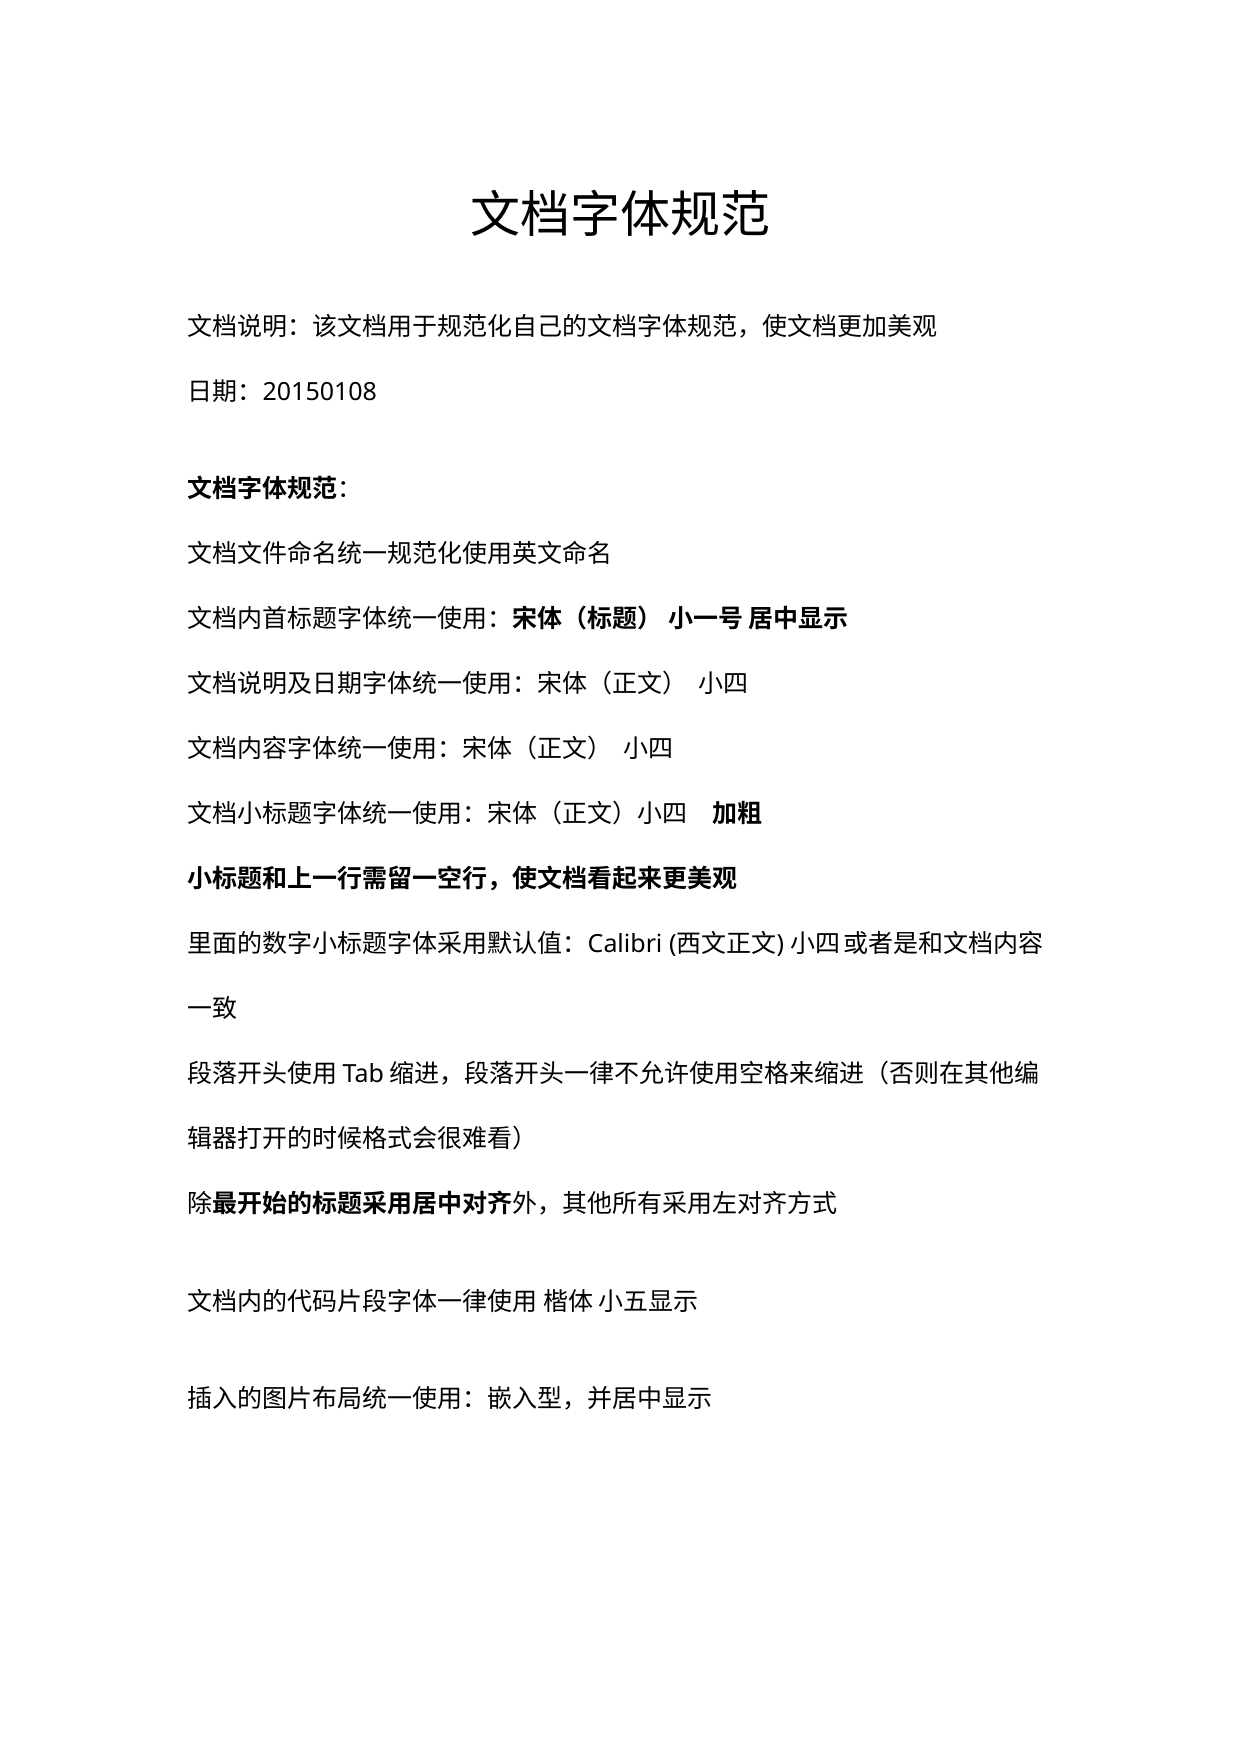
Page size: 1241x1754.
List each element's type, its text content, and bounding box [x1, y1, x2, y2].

text 文档文件命名统一规范化使用英文命名 [187, 519, 1053, 584]
text 文档内容字体统一使用：宋体（正文） 小四 [187, 714, 1053, 779]
text 文档字体规范： [187, 454, 1053, 519]
text 除最开始的标题采用居中对齐外，其他所有采用左对齐方式 [187, 1169, 1053, 1234]
text 里面的数字小标题字体采用默认值：Calibri (西文正文) 小四 或者是和文档内容一致 [187, 909, 1053, 1039]
text 文档小标题字体统一使用：宋体（正文）小四 加粗 [187, 779, 1053, 844]
text 日期：20150108 [187, 357, 1053, 422]
text 文档内的代码片段字体一律使用 楷体 小五显示 [187, 1267, 1053, 1332]
text 小标题和上一行需留一空行，使文档看起来更美观 [187, 844, 1053, 909]
text 文档内首标题字体统一使用：宋体（标题） 小一号 居中显示 [187, 584, 1053, 649]
text 插入的图片布局统一使用：嵌入型，并居中显示 [187, 1364, 1053, 1429]
text 文档说明及日期字体统一使用：宋体（正文） 小四 [187, 649, 1053, 714]
text 文档说明：该文档用于规范化自己的文档字体规范，使文档更加美观 [187, 292, 1053, 357]
text 文档字体规范 [187, 162, 1053, 259]
text 段落开头使用Tab缩进，段落开头一律不允许使用空格来缩进（否则在其他编辑器打开的时候格式会很难看） [187, 1039, 1053, 1169]
